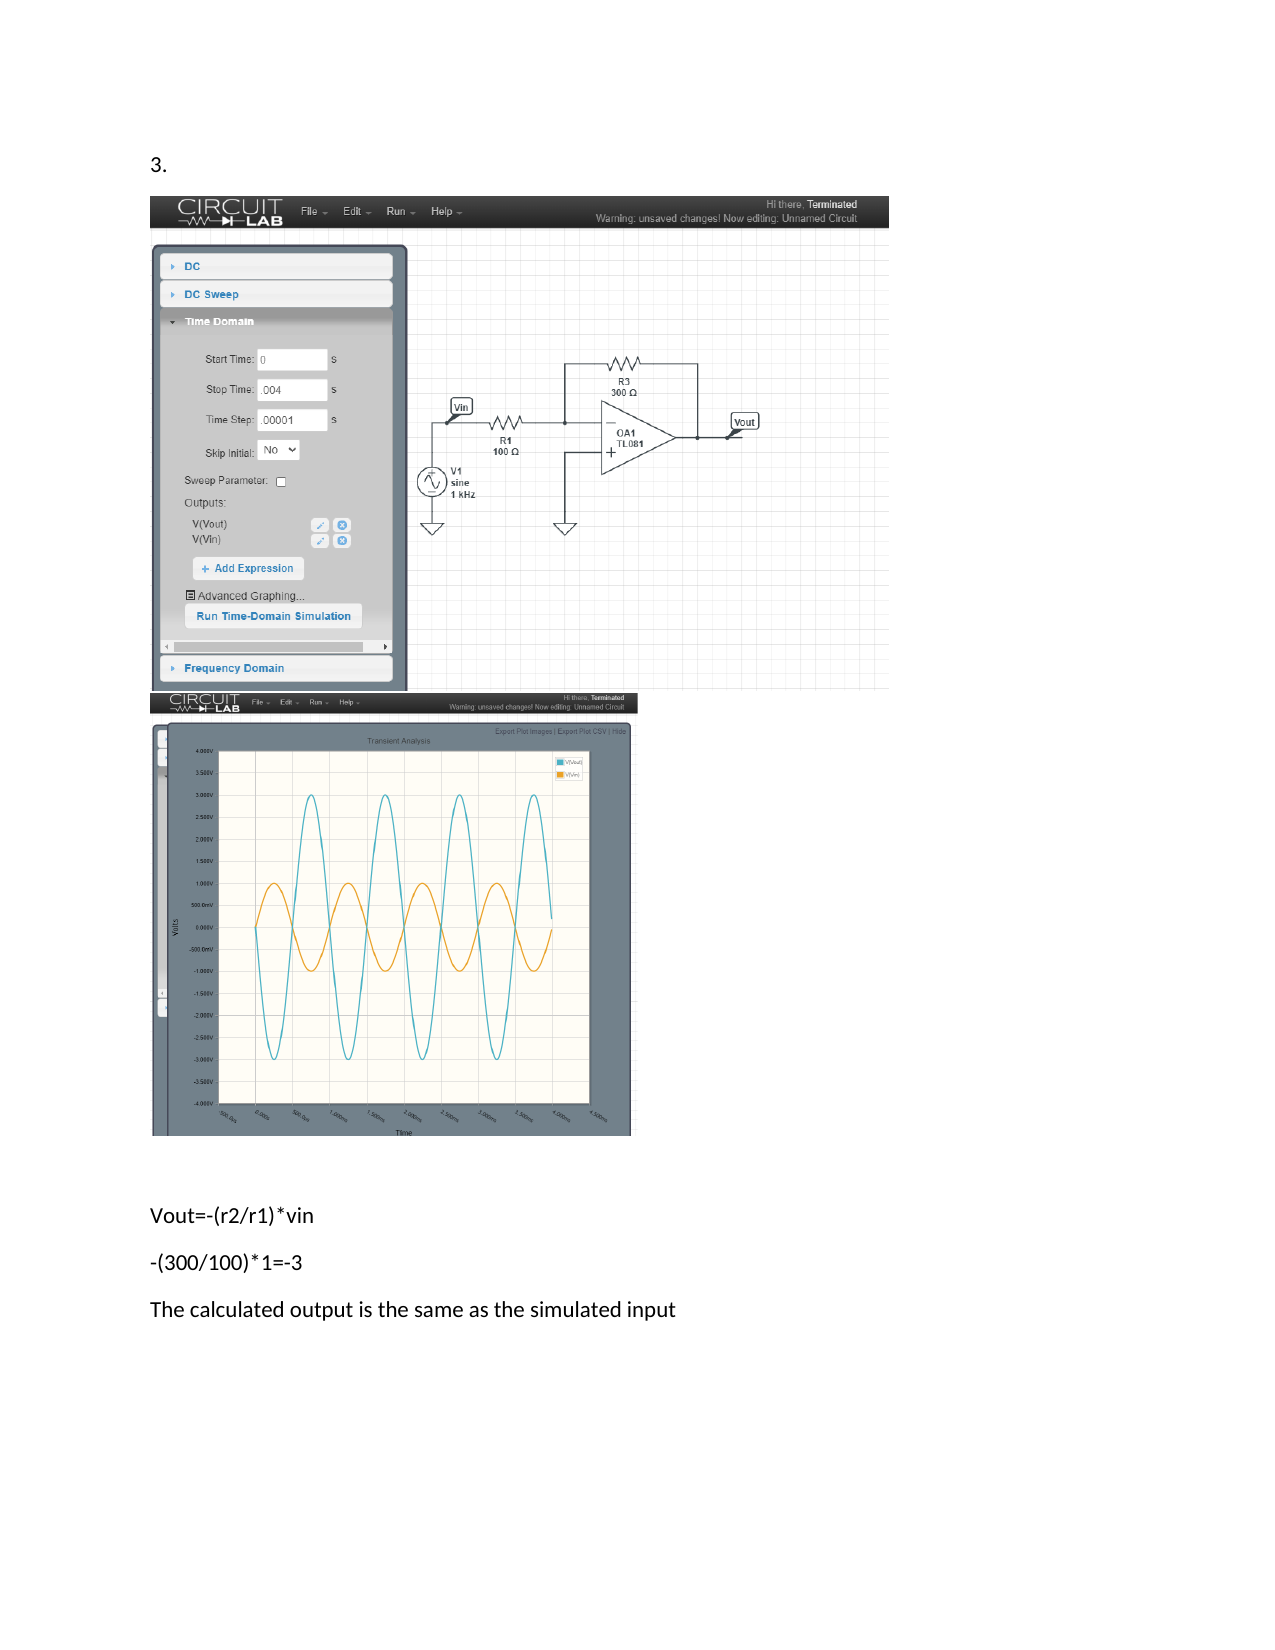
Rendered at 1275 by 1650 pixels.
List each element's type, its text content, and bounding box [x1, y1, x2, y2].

text Vout=-(r2/r1)*vin [150, 1202, 1125, 1230]
picture [150, 196, 889, 691]
text -(300/100)*1=-3 [150, 1248, 1125, 1277]
picture [150, 693, 638, 1136]
text The calculated output is the same as the simulated input [150, 1295, 1125, 1323]
text 3. [150, 150, 1125, 178]
